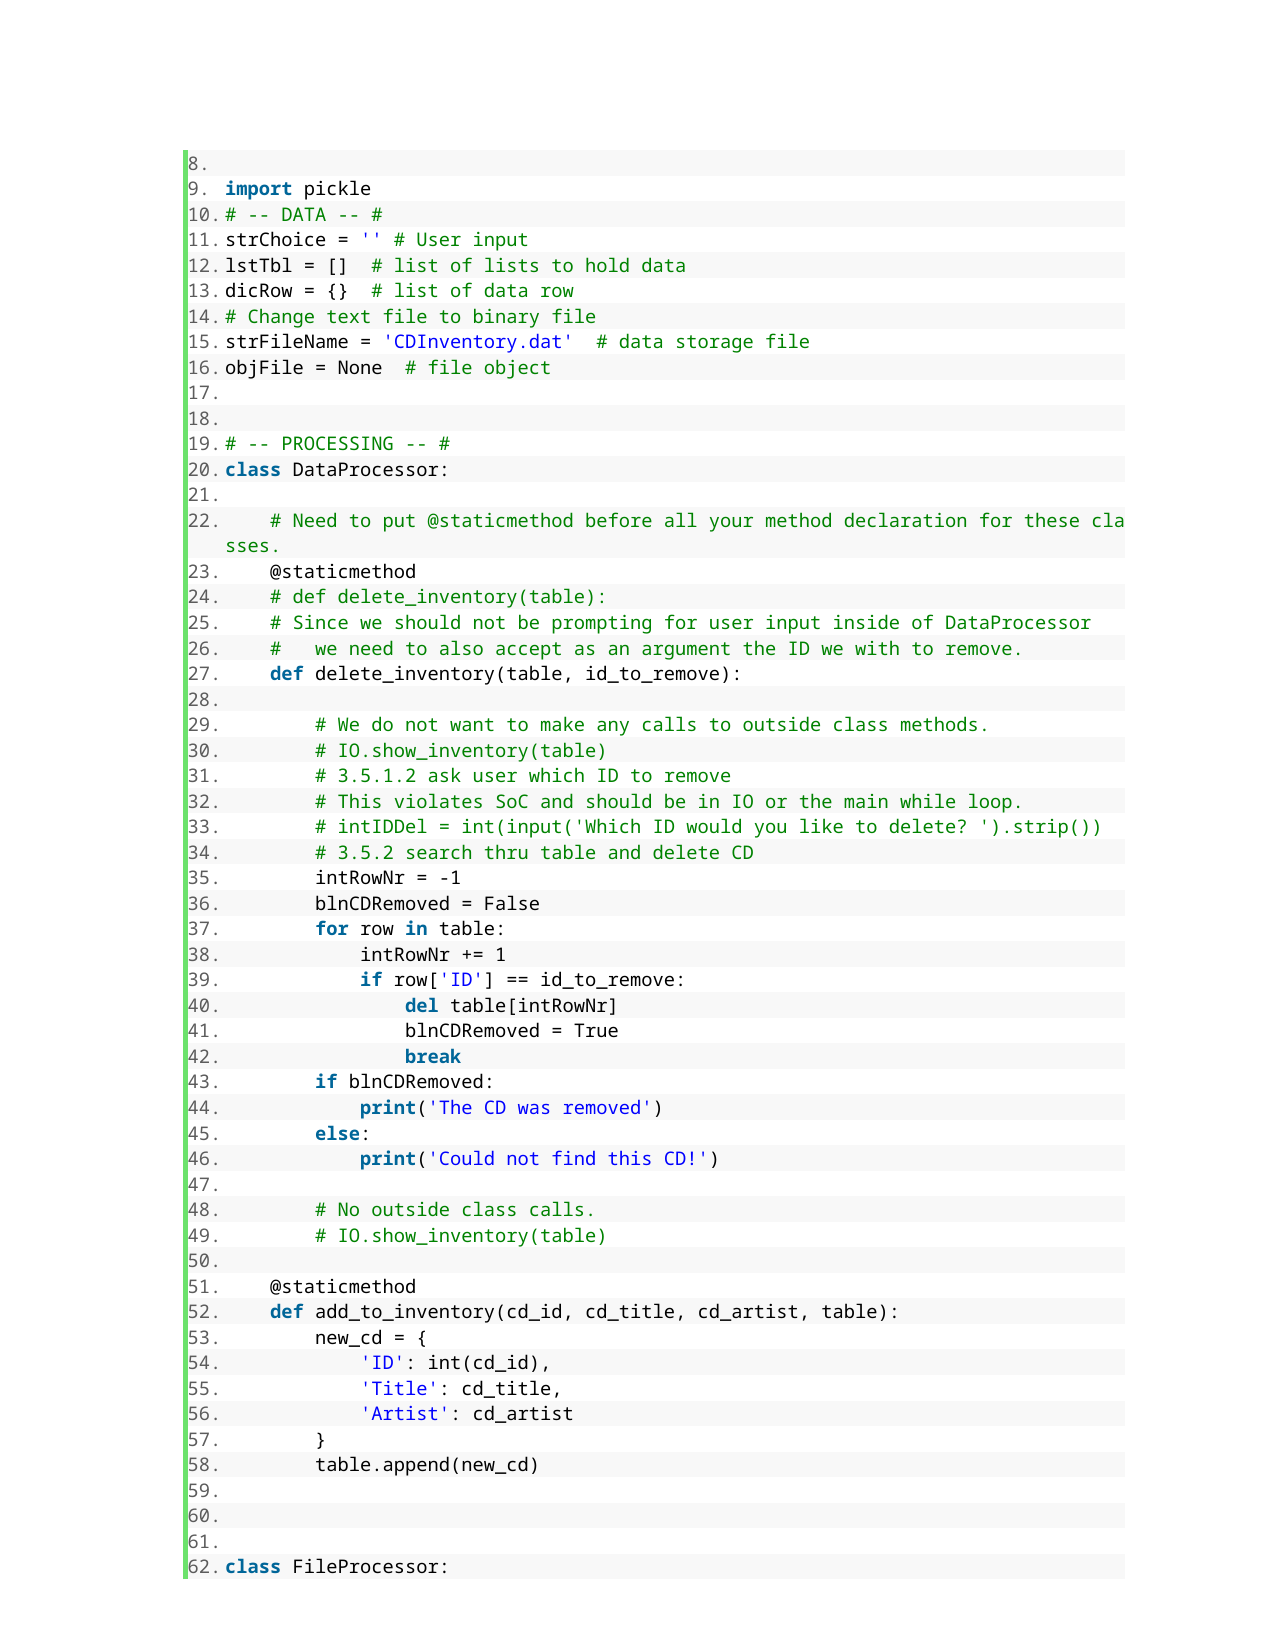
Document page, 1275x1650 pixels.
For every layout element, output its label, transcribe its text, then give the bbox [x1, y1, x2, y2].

list # Change text file to binary file [188, 303, 1125, 329]
list } [188, 1426, 1125, 1452]
list # IO.show_inventory(table) [188, 1222, 1125, 1247]
list intRowNr = -1 [188, 864, 1125, 890]
list # We do not want to make any calls to outside class methods. [188, 711, 1125, 737]
list intRowNr += 1 [188, 941, 1125, 967]
list import pickle [188, 176, 1125, 201]
list strFileName = 'CDInventory.dat' # data storage file [188, 329, 1125, 354]
list # def delete_inventory(table): [188, 584, 1125, 609]
list blnCDRemoved = True [188, 1018, 1125, 1043]
list # This violates SoC and should be in IO or the main while loop. [188, 788, 1125, 813]
list # Need to put @staticmethod before all your method declaration for these classes. [188, 507, 1125, 558]
list new_cd = { [188, 1324, 1125, 1349]
list # 3.5.1.2 ask user which ID to remove [188, 762, 1125, 788]
list 'Artist': cd_artist [188, 1401, 1125, 1426]
list if blnCDRemoved: [188, 1069, 1125, 1094]
list lstTbl = [] # list of lists to hold data [188, 252, 1125, 278]
list dicRow = {} # list of data row [188, 278, 1125, 303]
list 'Title': cd_title, [188, 1375, 1125, 1401]
list break [188, 1043, 1125, 1069]
list @staticmethod [188, 558, 1125, 584]
list strChoice = '' # User input [188, 227, 1125, 252]
list # -- PROCESSING -- # [188, 431, 1125, 456]
list print('Could not find this CD!') [188, 1145, 1125, 1171]
list # IO.show_inventory(table) [188, 737, 1125, 762]
list del table[intRowNr] [188, 992, 1125, 1018]
list 'ID': int(cd_id), [188, 1349, 1125, 1375]
list class DataProcessor: [188, 456, 1125, 482]
list else: [188, 1120, 1125, 1145]
list class FileProcessor: [188, 1554, 1125, 1579]
list # 3.5.2 search thru table and delete CD [188, 839, 1125, 864]
list for row in table: [188, 916, 1125, 941]
list def delete_inventory(table, id_to_remove): [188, 660, 1125, 686]
list # Since we should not be prompting for user input inside of DataProcessor [188, 609, 1125, 635]
list # No outside class calls. [188, 1196, 1125, 1222]
list @staticmethod [188, 1273, 1125, 1298]
list if row['ID'] == id_to_remove: [188, 967, 1125, 992]
list objFile = None # file object [188, 354, 1125, 380]
list # we need to also accept as an argument the ID we with to remove. [188, 635, 1125, 660]
list blnCDRemoved = False [188, 890, 1125, 916]
list table.append(new_cd) [188, 1452, 1125, 1477]
list # intIDDel = int(input('Which ID would you like to delete? ').strip()) [188, 813, 1125, 839]
list def add_to_inventory(cd_id, cd_title, cd_artist, table): [188, 1298, 1125, 1324]
list # -- DATA -- # [188, 201, 1125, 227]
list print('The CD was removed') [188, 1094, 1125, 1120]
